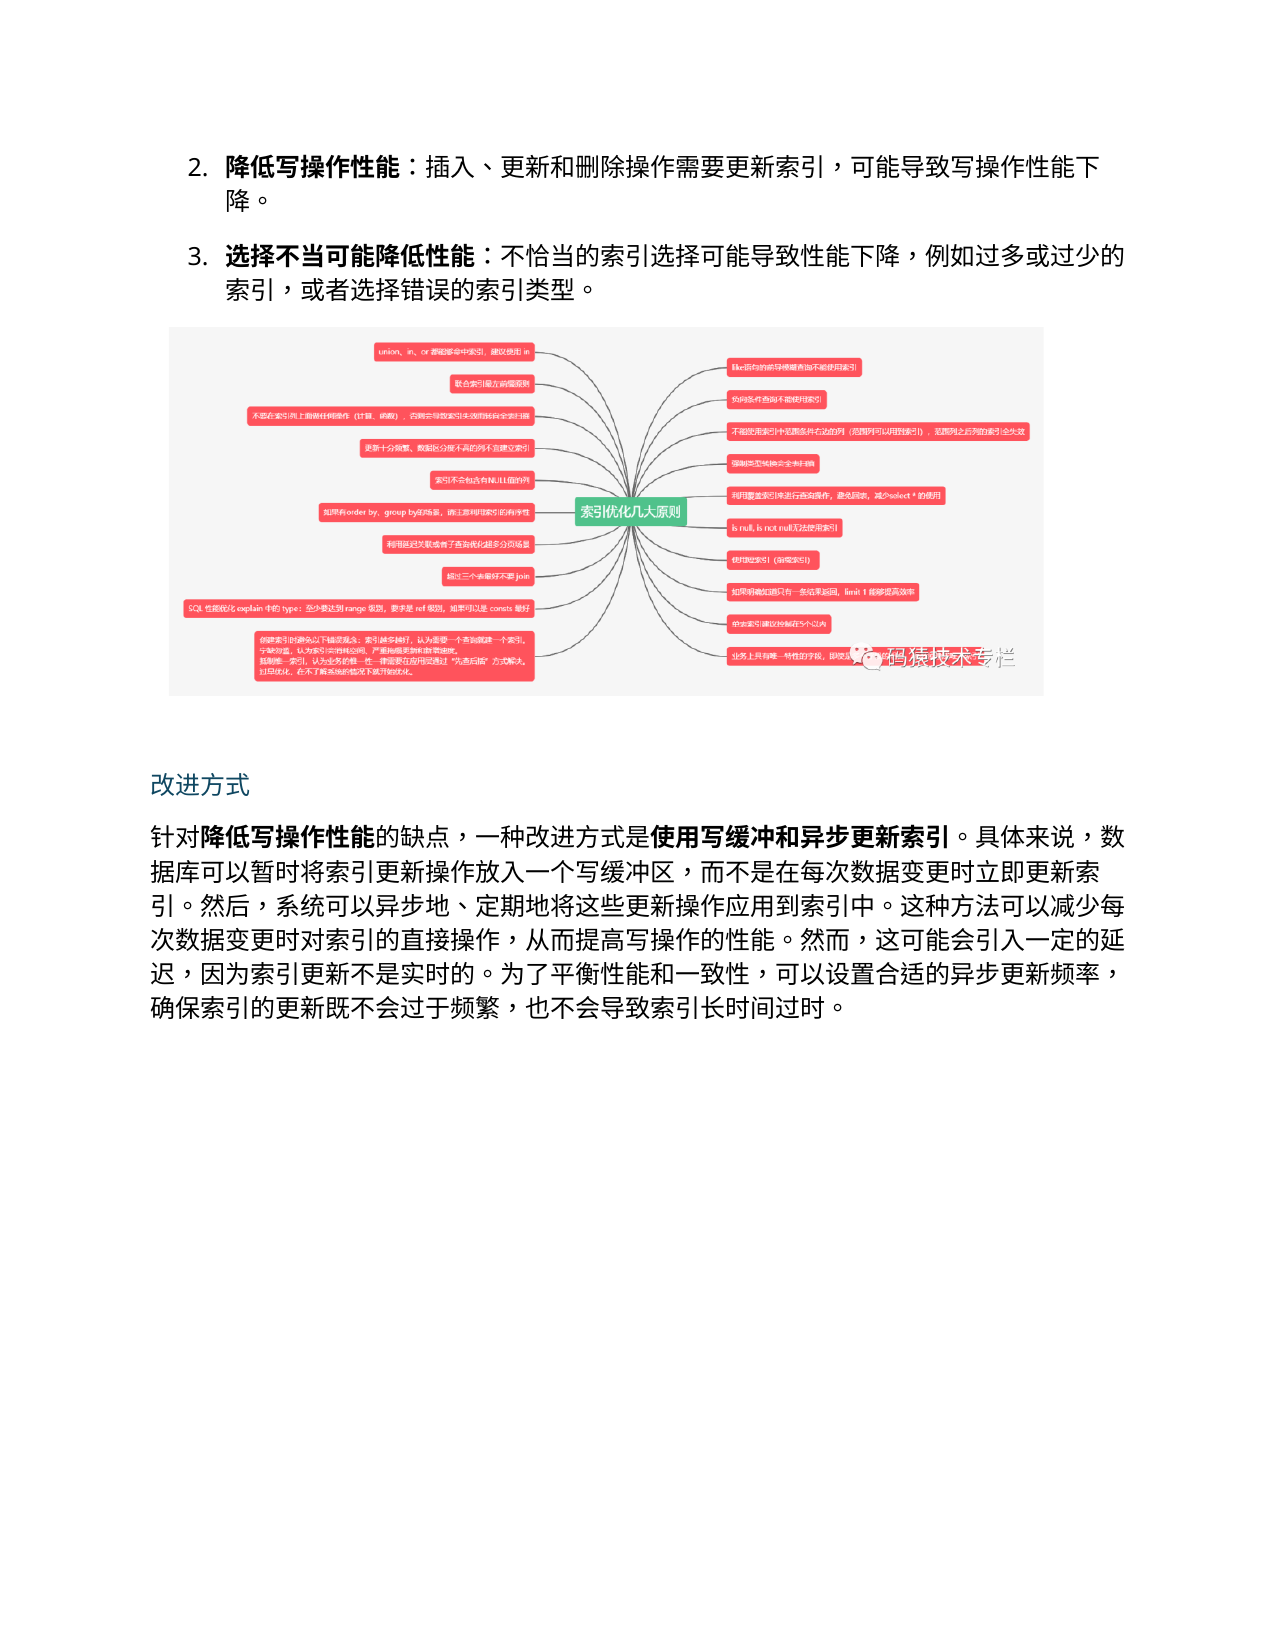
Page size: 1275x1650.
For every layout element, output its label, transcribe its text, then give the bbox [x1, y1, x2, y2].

list 选择不当可能降低性能：不恰当的索引选择可能导致性能下降，例如过多或过少的索引，或者选择错误的索引类型。 [187, 239, 1125, 307]
text 针对降低写操作性能的缺点，一种改进方式是使用写缓冲和异步更新索引。具体来说，数据库可以暂时将索引更新操作放入一个写缓冲区，而不是在每次数据变更时立即更新索引。然后，系统可以异步地、定期地将这些更新操作应用到索引中。这种方法可以减少每次数据变更时对索引的直接操作，从而提高写操作的性能。然而，这可能会引入一定的延迟，因为索引更新不是实时的。为了平衡性能和一致性，可以设置合适的异步更新频率，确保索引的更新既不会过于频繁，也不会导致索引长时间过时。 [150, 820, 1125, 1024]
picture [168, 327, 1044, 696]
list 降低写操作性能：插入、更新和删除操作需要更新索引，可能导致写操作性能下降。 [187, 150, 1125, 218]
subtitle 改进方式 [150, 767, 1125, 801]
